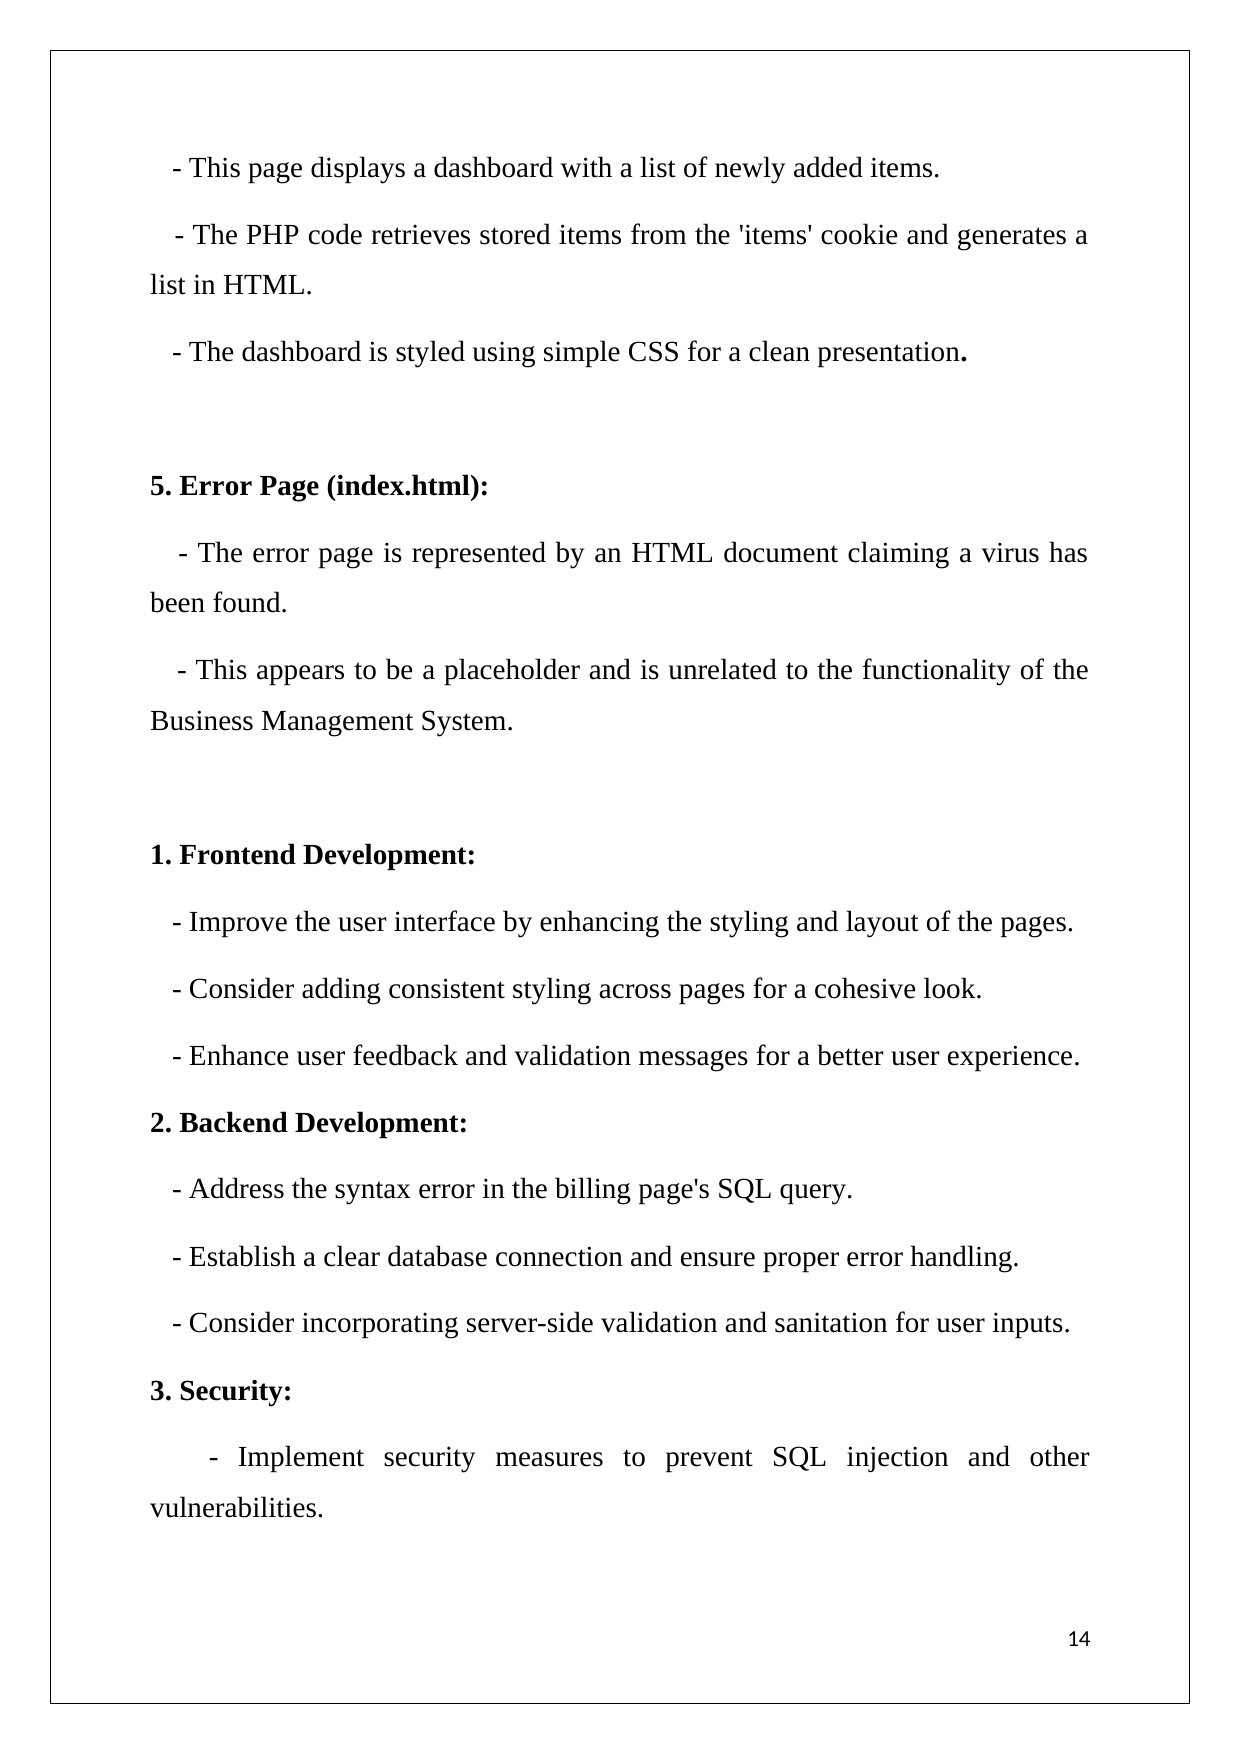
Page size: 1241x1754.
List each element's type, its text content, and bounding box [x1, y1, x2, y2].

text - The PHP code retrieves stored items from the 'items' cookie and generates a list in HTML. [150, 217, 1090, 301]
text 3. Security: [150, 1373, 1090, 1406]
text - Consider incorporating server-side validation and sanitation for user inputs. [150, 1306, 1090, 1339]
text - This page displays a dashboard with a list of newly added items. [150, 150, 1090, 183]
text - Address the syntax error in the billing page's SQL query. [150, 1172, 1090, 1205]
text - Improve the user interface by enhancing the styling and layout of the pages. [150, 904, 1090, 937]
text - Establish a clear database connection and ensure proper error handling. [150, 1239, 1090, 1272]
text 1. Frontend Development: [150, 837, 1090, 870]
text - The error page is represented by an HTML document claiming a virus has been found. [150, 535, 1090, 619]
text - Implement security measures to prevent SQL injection and other vulnerabilities. [150, 1439, 1090, 1523]
text 5. Error Page (index.html): [150, 468, 1090, 502]
text - This appears to be a placeholder and is unrelated to the functionality of the Business Management System. [150, 652, 1090, 736]
text - Consider adding consistent styling across pages for a cohesive look. [150, 971, 1090, 1004]
text 2. Backend Development: [150, 1105, 1090, 1138]
text - The dashboard is styled using simple CSS for a clean presentation. [150, 334, 1090, 368]
text - Enhance user feedback and validation messages for a better user experience. [150, 1038, 1090, 1071]
